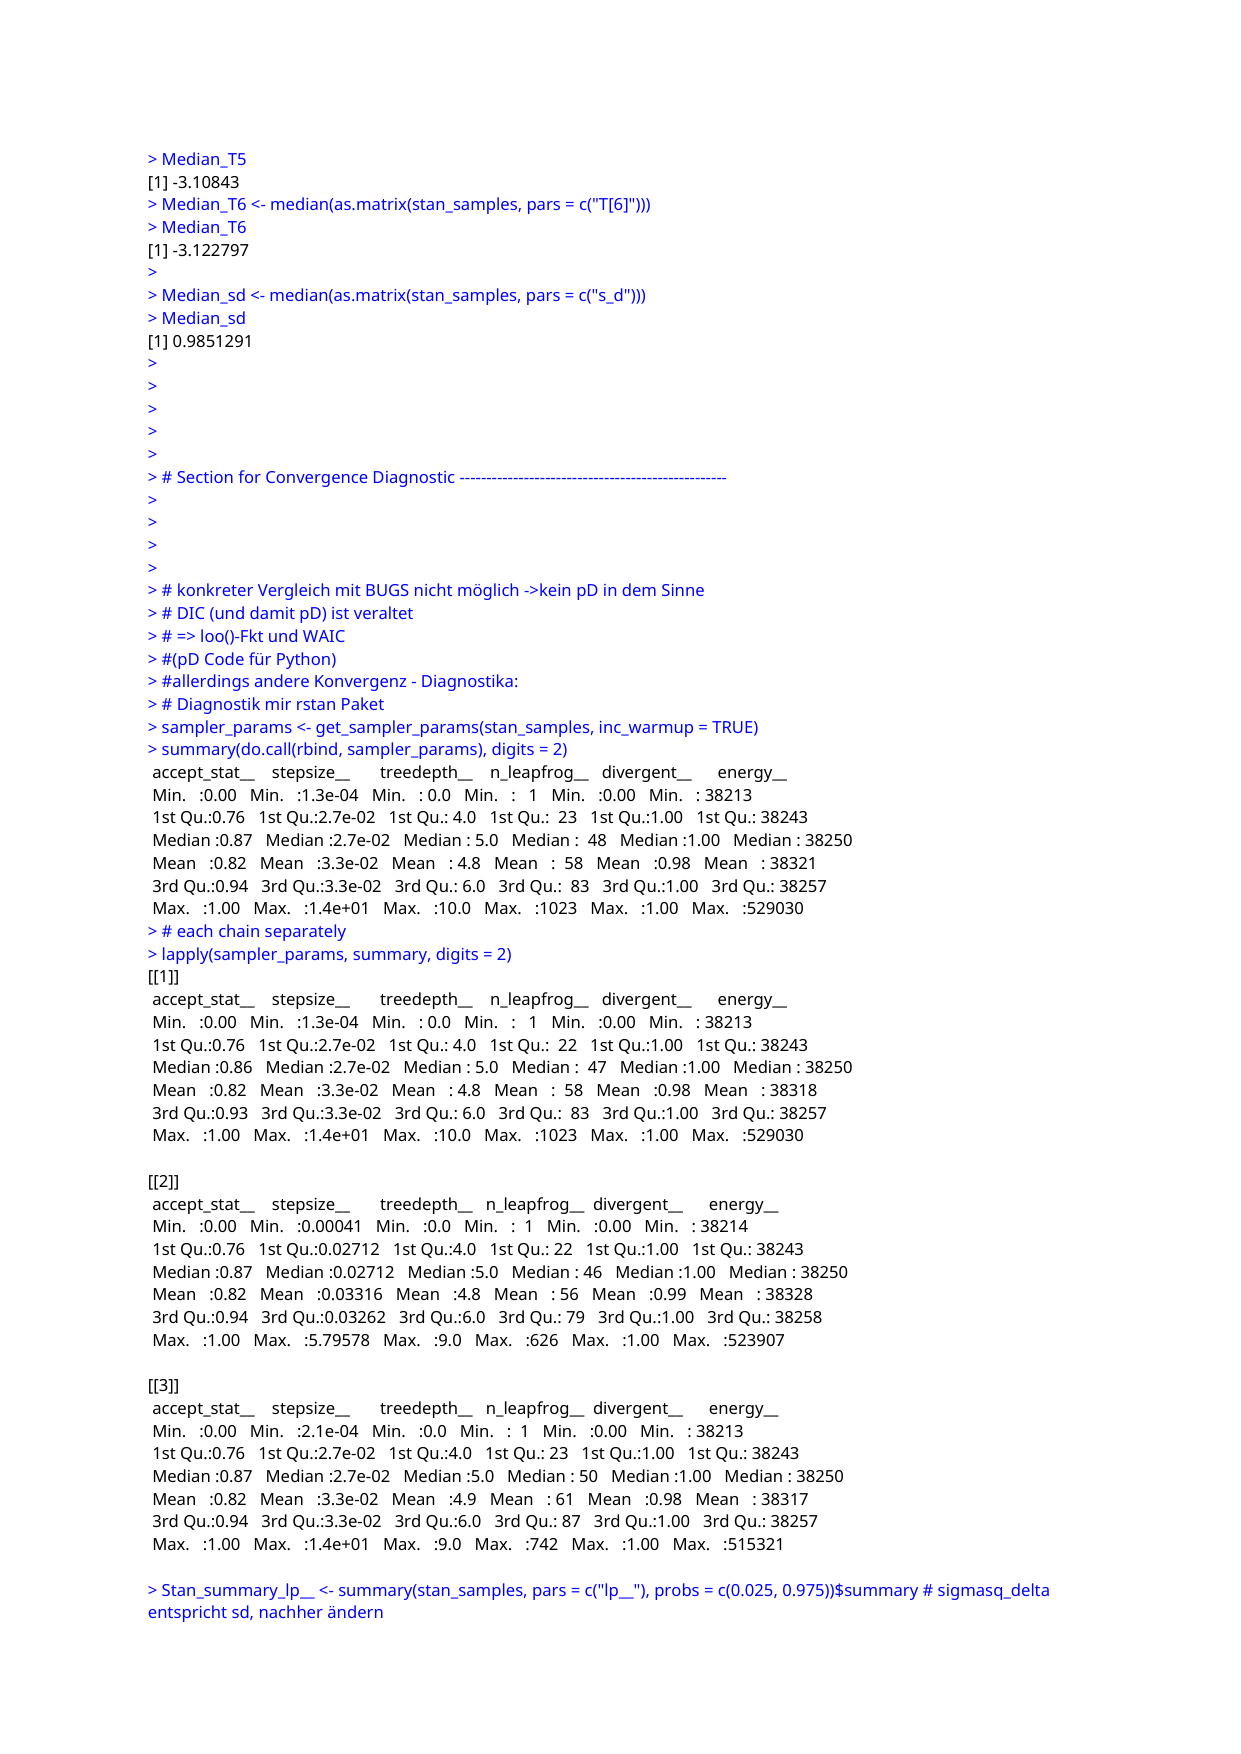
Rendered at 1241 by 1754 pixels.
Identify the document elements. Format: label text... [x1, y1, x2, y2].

text > Median_T5 [148, 148, 1093, 170]
text 1st Qu.:0.76 1st Qu.:0.02712 1st Qu.:4.0 1st Qu.: 22 1st Qu.:1.00 1st Qu.: 38243 [148, 1238, 1093, 1260]
text > [148, 261, 1093, 284]
text > # => loo()-Fkt und WAIC [148, 624, 1093, 647]
text Min. :0.00 Min. :2.1e-04 Min. :0.0 Min. : 1 Min. :0.00 Min. : 38213 [148, 1419, 1093, 1442]
text > # Diagnostik mir rstan Paket [148, 693, 1093, 715]
text > [148, 420, 1093, 443]
text > Median_sd <- median(as.matrix(stan_samples, pars = c("s_d"))) [148, 284, 1093, 307]
text > Stan_summary_lp__ <- summary(stan_samples, pars = c("lp__"), probs = c(0.025, 0.975))$summary # sigmasq_delta entspricht sd, nachher ändern [148, 1578, 1093, 1624]
text > [148, 397, 1093, 420]
text 3rd Qu.:0.94 3rd Qu.:3.3e-02 3rd Qu.: 6.0 3rd Qu.: 83 3rd Qu.:1.00 3rd Qu.: 38257 [148, 874, 1093, 897]
text Min. :0.00 Min. :1.3e-04 Min. : 0.0 Min. : 1 Min. :0.00 Min. : 38213 [148, 1011, 1093, 1033]
text [1] -3.10843 [148, 170, 1093, 193]
text > [148, 352, 1093, 375]
text > [148, 534, 1093, 556]
text Mean :0.82 Mean :3.3e-02 Mean :4.9 Mean : 61 Mean :0.98 Mean : 38317 [148, 1487, 1093, 1510]
text > [148, 488, 1093, 511]
text 1st Qu.:0.76 1st Qu.:2.7e-02 1st Qu.: 4.0 1st Qu.: 23 1st Qu.:1.00 1st Qu.: 38243 [148, 806, 1093, 829]
text > lapply(sampler_params, summary, digits = 2) [148, 942, 1093, 965]
text > # each chain separately [148, 920, 1093, 942]
text > [148, 375, 1093, 397]
text Median :0.87 Median :2.7e-02 Median :5.0 Median : 50 Median :1.00 Median : 38250 [148, 1465, 1093, 1487]
text > # DIC (und damit pD) ist veraltet [148, 602, 1093, 624]
text accept_stat__ stepsize__ treedepth__ n_leapfrog__ divergent__ energy__ [148, 761, 1093, 783]
text [1] -3.122797 [148, 238, 1093, 261]
text > summary(do.call(rbind, sampler_params), digits = 2) [148, 738, 1093, 761]
text 3rd Qu.:0.93 3rd Qu.:3.3e-02 3rd Qu.: 6.0 3rd Qu.: 83 3rd Qu.:1.00 3rd Qu.: 38257 [148, 1101, 1093, 1124]
text accept_stat__ stepsize__ treedepth__ n_leapfrog__ divergent__ energy__ [148, 1192, 1093, 1215]
text [[1]] [148, 965, 1093, 988]
text > sampler_params <- get_sampler_params(stan_samples, inc_warmup = TRUE) [148, 715, 1093, 738]
text Mean :0.82 Mean :3.3e-02 Mean : 4.8 Mean : 58 Mean :0.98 Mean : 38318 [148, 1079, 1093, 1101]
text [1] 0.9851291 [148, 329, 1093, 352]
text Mean :0.82 Mean :3.3e-02 Mean : 4.8 Mean : 58 Mean :0.98 Mean : 38321 [148, 852, 1093, 874]
text > # Section for Convergence Diagnostic -------------------------------------------------- [148, 466, 1093, 488]
text > Median_T6 <- median(as.matrix(stan_samples, pars = c("T[6]"))) [148, 193, 1093, 216]
text Min. :0.00 Min. :0.00041 Min. :0.0 Min. : 1 Min. :0.00 Min. : 38214 [148, 1215, 1093, 1238]
text Median :0.87 Median :0.02712 Median :5.0 Median : 46 Median :1.00 Median : 38250 [148, 1260, 1093, 1283]
text Max. :1.00 Max. :1.4e+01 Max. :10.0 Max. :1023 Max. :1.00 Max. :529030 [148, 1124, 1093, 1147]
text > [148, 511, 1093, 534]
text > [148, 443, 1093, 466]
text Max. :1.00 Max. :1.4e+01 Max. :9.0 Max. :742 Max. :1.00 Max. :515321 [148, 1533, 1093, 1556]
text 1st Qu.:0.76 1st Qu.:2.7e-02 1st Qu.: 4.0 1st Qu.: 22 1st Qu.:1.00 1st Qu.: 38243 [148, 1033, 1093, 1056]
text > Median_sd [148, 307, 1093, 329]
text [[3]] [148, 1374, 1093, 1397]
text > [148, 556, 1093, 579]
text Max. :1.00 Max. :5.79578 Max. :9.0 Max. :626 Max. :1.00 Max. :523907 [148, 1328, 1093, 1351]
text > #(pD Code für Python) [148, 647, 1093, 670]
text 3rd Qu.:0.94 3rd Qu.:0.03262 3rd Qu.:6.0 3rd Qu.: 79 3rd Qu.:1.00 3rd Qu.: 38258 [148, 1306, 1093, 1328]
text accept_stat__ stepsize__ treedepth__ n_leapfrog__ divergent__ energy__ [148, 988, 1093, 1011]
text > # konkreter Vergleich mit BUGS nicht möglich ->kein pD in dem Sinne [148, 579, 1093, 602]
text 3rd Qu.:0.94 3rd Qu.:3.3e-02 3rd Qu.:6.0 3rd Qu.: 87 3rd Qu.:1.00 3rd Qu.: 38257 [148, 1510, 1093, 1533]
text [[2]] [148, 1169, 1093, 1192]
text Min. :0.00 Min. :1.3e-04 Min. : 0.0 Min. : 1 Min. :0.00 Min. : 38213 [148, 783, 1093, 806]
text Mean :0.82 Mean :0.03316 Mean :4.8 Mean : 56 Mean :0.99 Mean : 38328 [148, 1283, 1093, 1306]
text Median :0.87 Median :2.7e-02 Median : 5.0 Median : 48 Median :1.00 Median : 38250 [148, 829, 1093, 852]
text > #allerdings andere Konvergenz - Diagnostika: [148, 670, 1093, 693]
text Max. :1.00 Max. :1.4e+01 Max. :10.0 Max. :1023 Max. :1.00 Max. :529030 [148, 897, 1093, 920]
text > Median_T6 [148, 216, 1093, 238]
text Median :0.86 Median :2.7e-02 Median : 5.0 Median : 47 Median :1.00 Median : 38250 [148, 1056, 1093, 1079]
text 1st Qu.:0.76 1st Qu.:2.7e-02 1st Qu.:4.0 1st Qu.: 23 1st Qu.:1.00 1st Qu.: 38243 [148, 1442, 1093, 1465]
text accept_stat__ stepsize__ treedepth__ n_leapfrog__ divergent__ energy__ [148, 1397, 1093, 1419]
